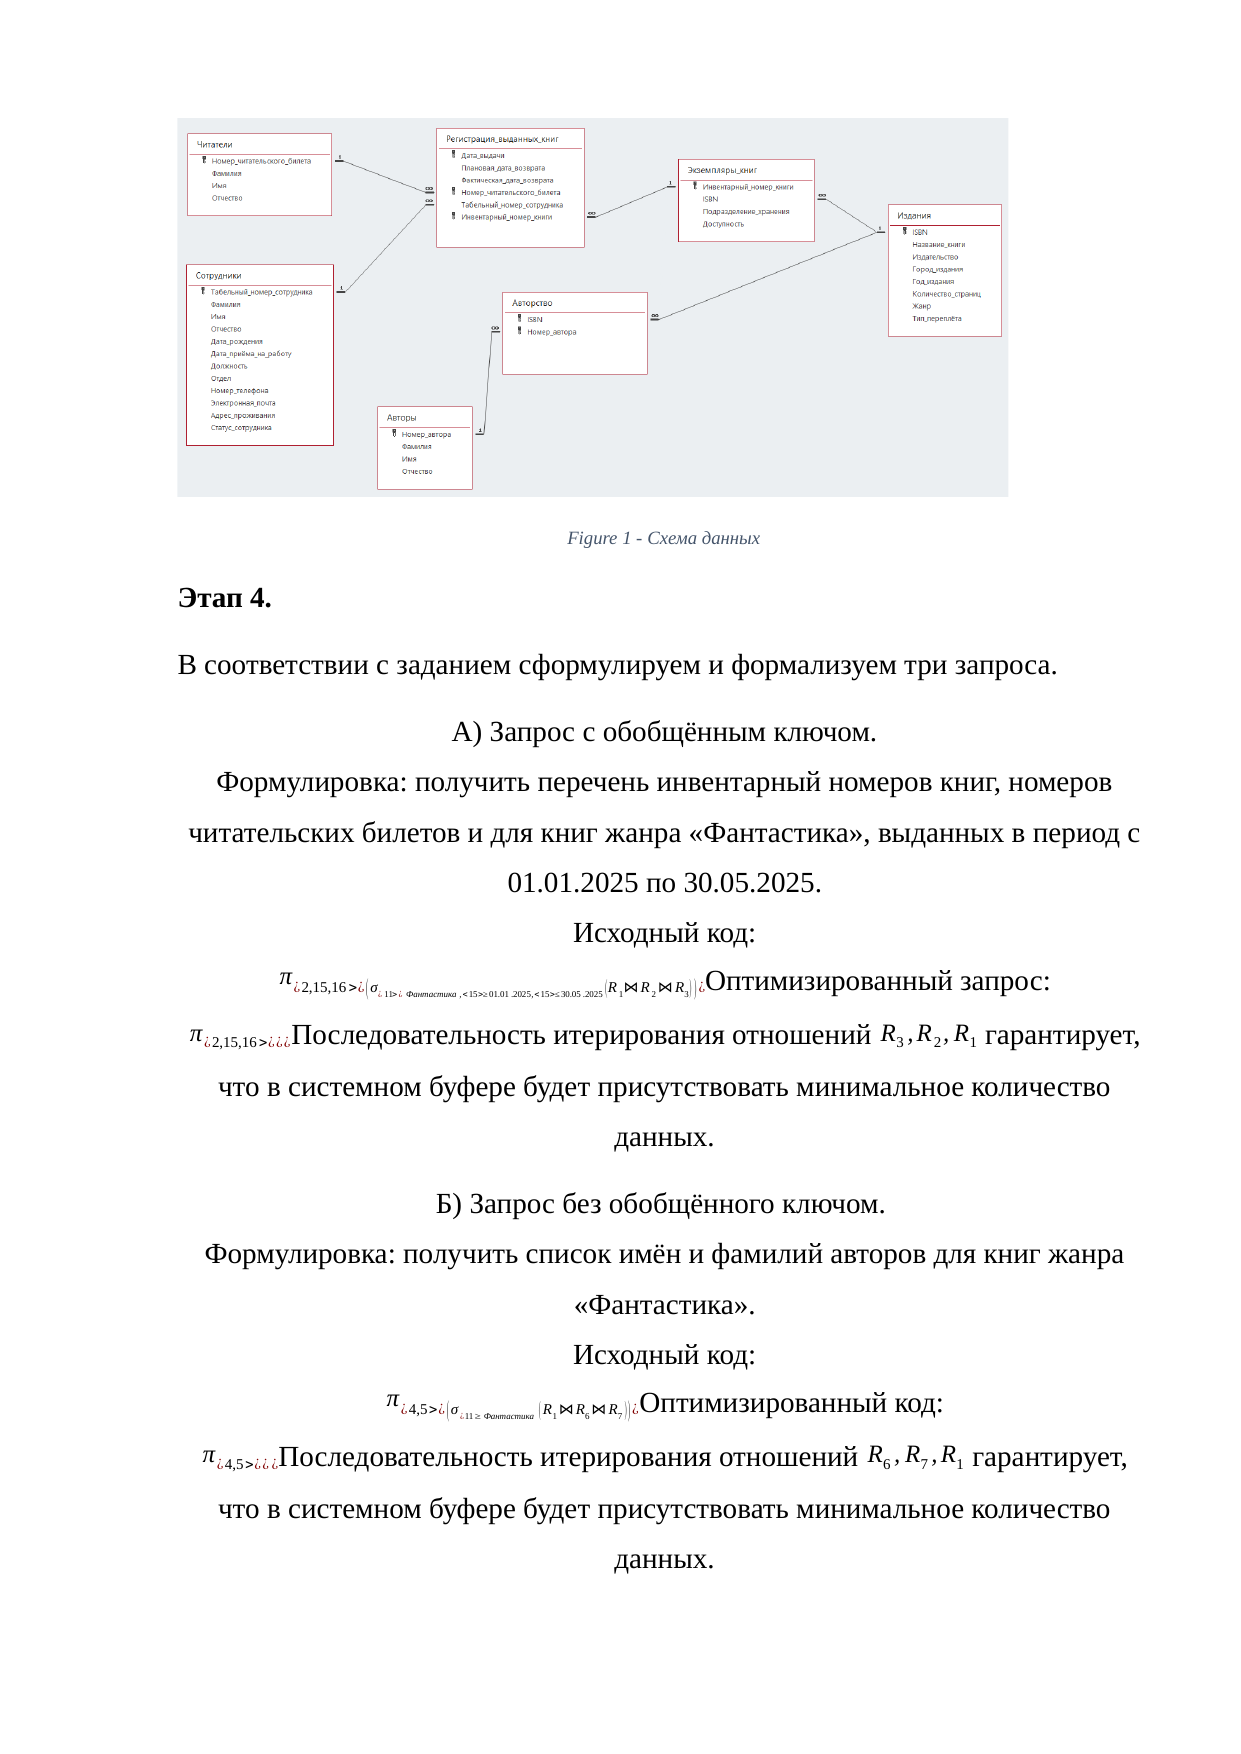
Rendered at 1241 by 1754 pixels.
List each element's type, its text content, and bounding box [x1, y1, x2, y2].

text Этап 4. [177, 580, 1152, 614]
text Figure 1 - Схема данных [177, 527, 1152, 548]
text В соответствии с заданием сформулируем и формализуем три запроса. [177, 647, 1152, 681]
text А) Запрос с обобщённым ключом. Формулировка: получить перечень инвентарный номеров книг, номеров читательских билетов и для книг жанра «Фантастика», выданных в период с 01.01.2025 по 30.05.2025. Исходный код: Оптимизированный запрос: Последовательность итерирования отношений гарантирует, что в системном буфере будет присутствовать минимальное количество данных. [177, 714, 1152, 1153]
text Б) Запрос без обобщённого ключом. Формулировка: получить список имён и фамилий авторов для книг жанра «Фантастика». Исходный код: Оптимизированный код: Последовательность итерирования отношений гарантирует, что в системном буфере будет присутствовать минимальное количество данных. [177, 1186, 1152, 1575]
picture [177, 118, 1009, 497]
